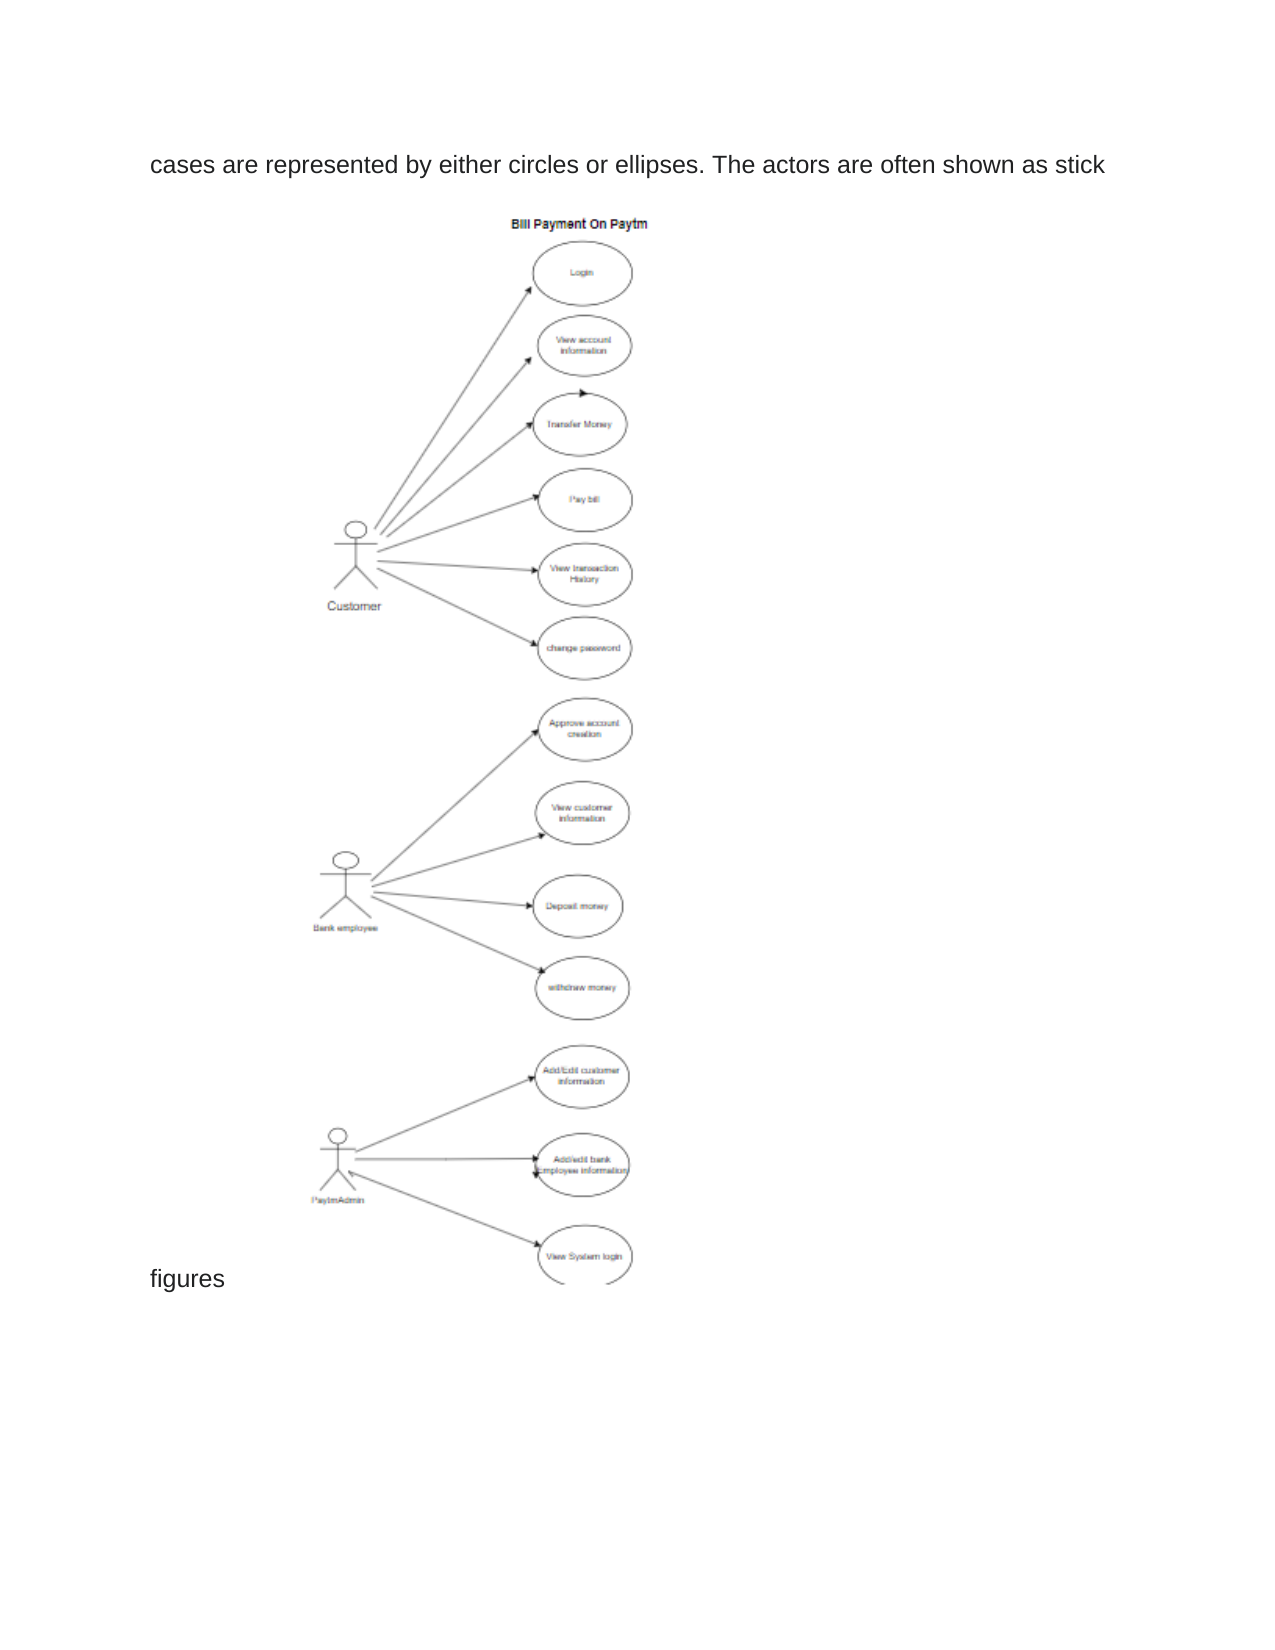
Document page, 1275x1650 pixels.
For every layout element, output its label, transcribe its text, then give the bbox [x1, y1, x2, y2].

picture [225, 183, 952, 1288]
